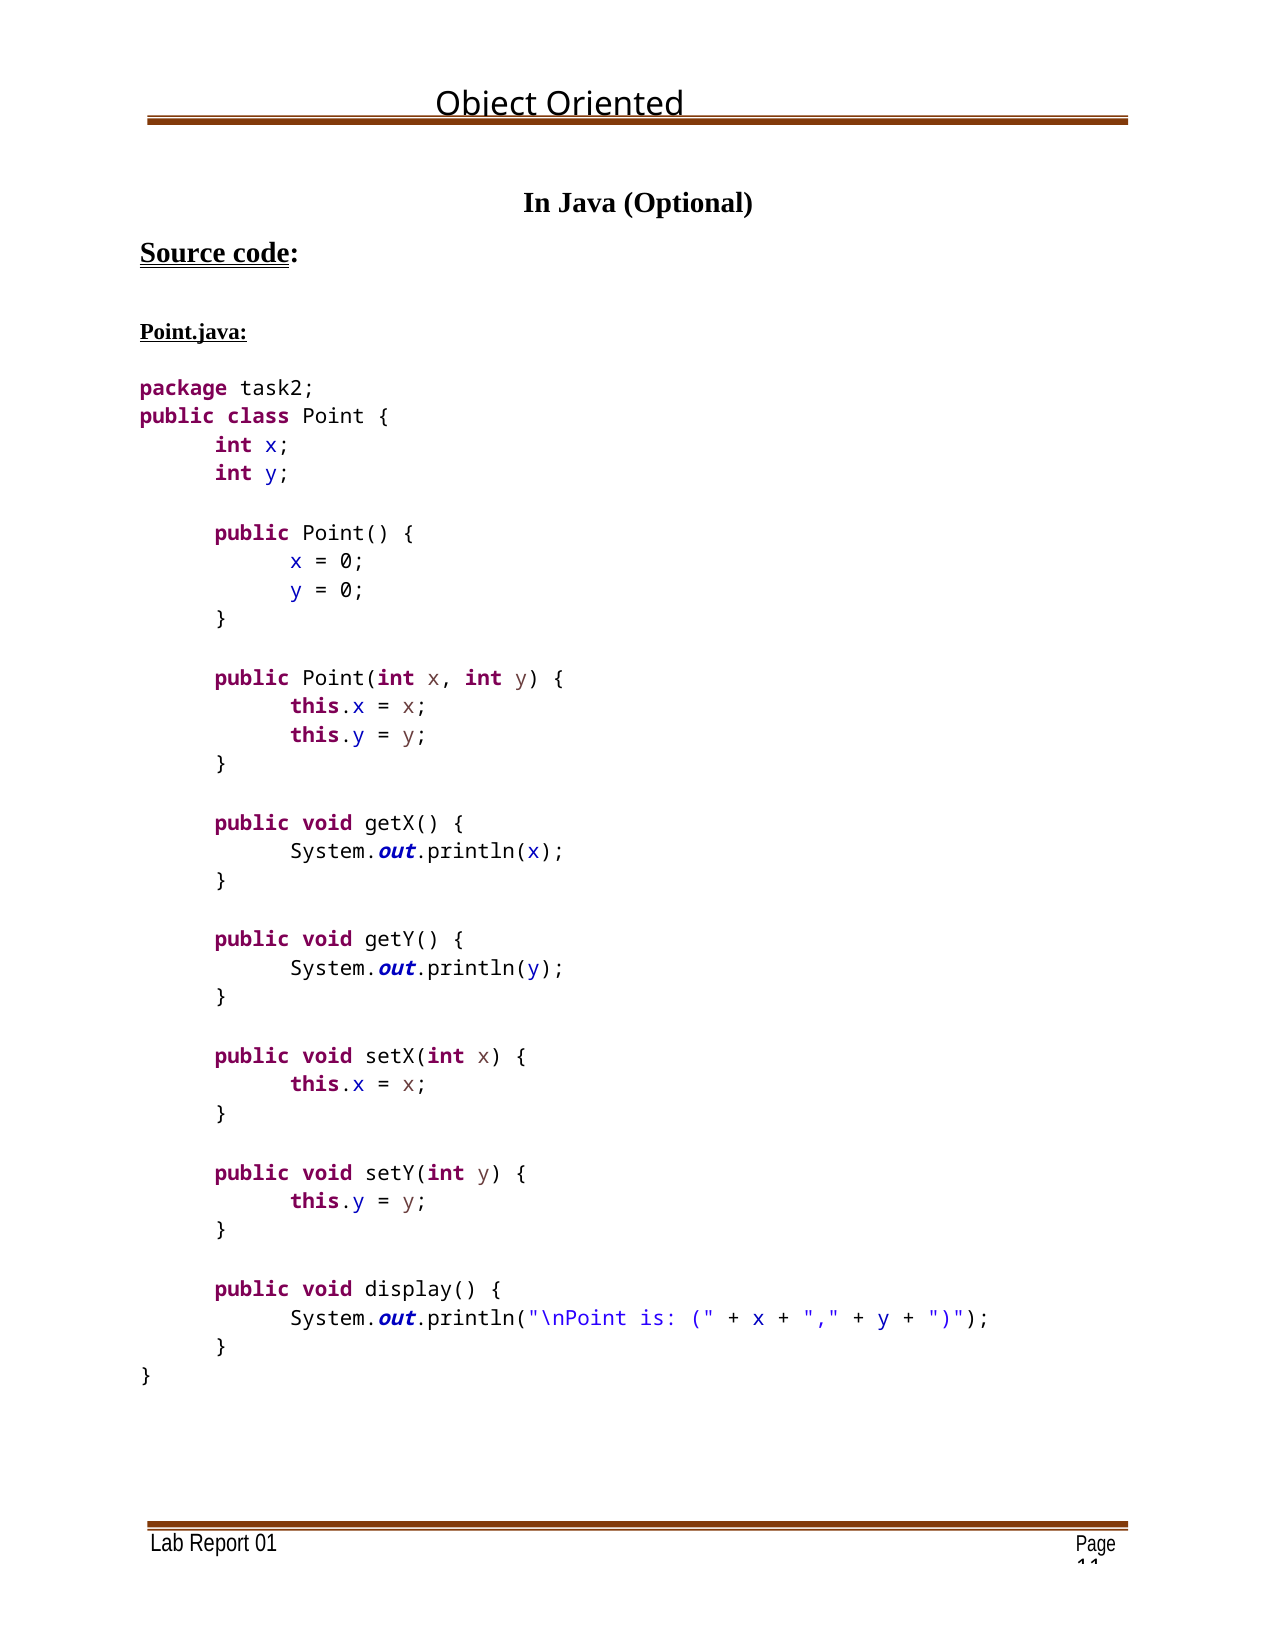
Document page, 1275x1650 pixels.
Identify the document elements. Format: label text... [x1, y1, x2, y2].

text this.y = y; [139, 720, 1235, 748]
text } [139, 865, 1235, 893]
text Source code: [139, 235, 351, 269]
text System.out.println("\nPoint is: (" + x + "," + y + ")"); [139, 1303, 1235, 1331]
text int x; [139, 430, 1235, 458]
text public void setX(int x) { [139, 1041, 1235, 1069]
text } [139, 1331, 1235, 1359]
text } [139, 748, 1235, 777]
text this.x = x; [139, 1069, 1235, 1098]
text } [139, 1098, 1235, 1126]
text public void getY() { [139, 924, 1235, 953]
text } [139, 1214, 1235, 1243]
text int y; [139, 458, 1235, 487]
text public void display() { [139, 1274, 1235, 1303]
text In Java (Optional) [169, 185, 1106, 219]
text } [139, 603, 1235, 632]
text } [139, 981, 1235, 1010]
text Point.java: [139, 318, 1235, 344]
text y = 0; [139, 575, 1235, 603]
text public void getX() { [139, 808, 1235, 836]
text System.out.println(y); [139, 953, 1235, 981]
text } [139, 1360, 1235, 1388]
text package task2; [139, 373, 1235, 401]
text this.y = y; [139, 1186, 1235, 1214]
text public class Point { [139, 401, 1235, 430]
text System.out.println(x); [139, 836, 1235, 865]
text public Point(int x, int y) { [139, 663, 1235, 691]
text this.x = x; [139, 691, 1235, 720]
text x = 0; [139, 546, 1235, 575]
text public Point() { [139, 518, 1235, 546]
text public void setY(int y) { [139, 1158, 1235, 1186]
